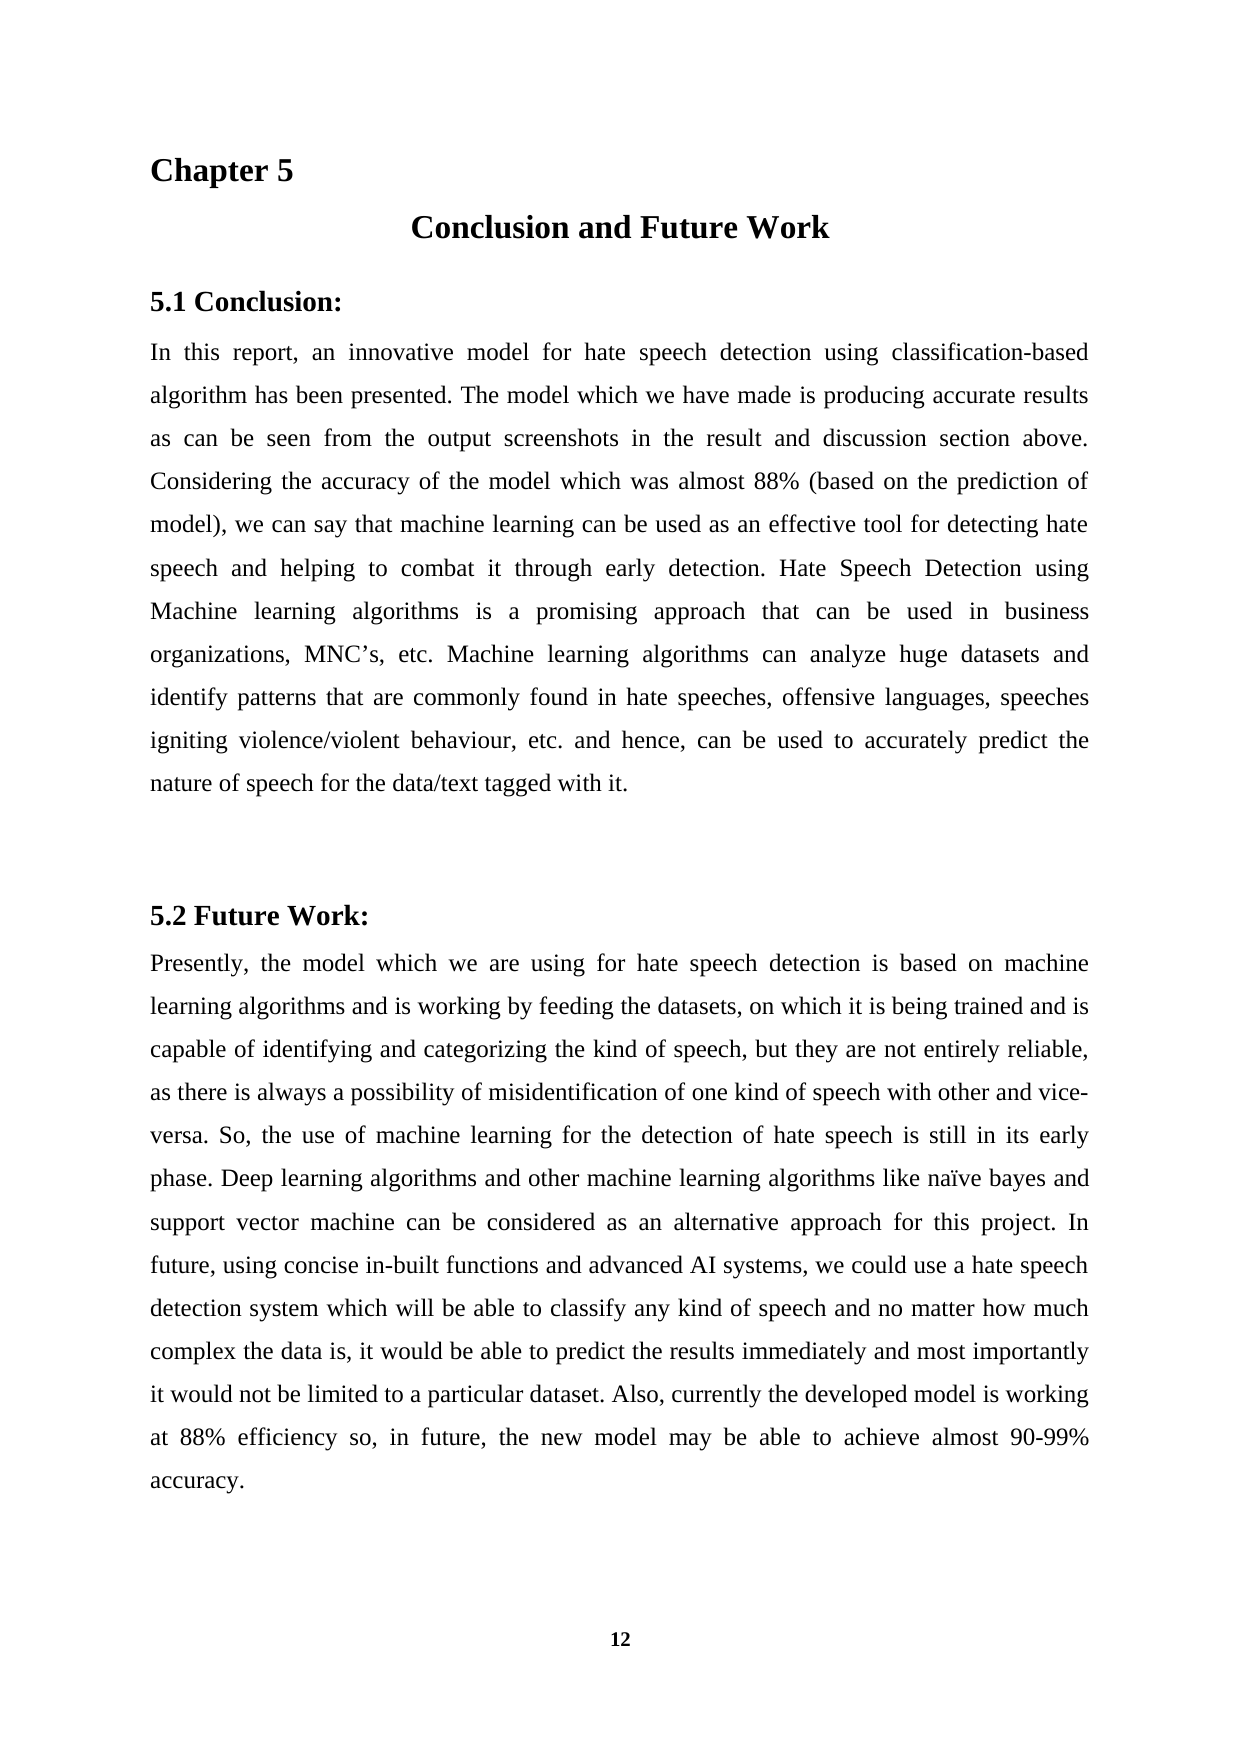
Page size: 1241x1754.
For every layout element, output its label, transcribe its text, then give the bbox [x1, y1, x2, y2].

text 5.2 Future Work: [150, 898, 1090, 931]
text Chapter 5 [150, 150, 1090, 188]
text Presently, the model which we are using for hate speech detection is based on machine learning algorithms and is working by feeding the datasets, on which it is being trained and is capable of identifying and categorizing the kind of speech, but they are not entirely reliable, as there is always a possibility of misidentification of one kind of speech with other and vice-versa. So, the use of machine learning for the detection of hate speech is still in its early phase. Deep learning algorithms and other machine learning algorithms like naïve bayes and support vector machine can be considered as an alternative approach for this project. In future, using concise in-built functions and advanced AI systems, we could use a hate speech detection system which will be able to classify any kind of speech and no matter how much complex the data is, it would be able to predict the results immediately and most importantly it would not be limited to a particular dataset. Also, currently the developed model is working at 88% efficiency so, in future, the new model may be able to achieve almost 90-99% accuracy. [150, 948, 1090, 1494]
text 5.1 Conclusion: [150, 284, 1090, 318]
text Conclusion and Future Work [150, 207, 1090, 246]
text In this report, an innovative model for hate speech detection using classification-based algorithm has been presented. The model which we have made is producing accurate results as can be seen from the output screenshots in the result and discussion section above. Considering the accuracy of the model which was almost 88% (based on the prediction of model), we can say that machine learning can be used as an effective tool for detecting hate speech and helping to combat it through early detection. Hate Speech Detection using Machine learning algorithms is a promising approach that can be used in business organizations, MNC’s, etc. Machine learning algorithms can analyze huge datasets and identify patterns that are commonly found in hate speeches, offensive languages, speeches igniting violence/violent behaviour, etc. and hence, can be used to accurately predict the nature of speech for the data/text tagged with it. [150, 337, 1090, 797]
